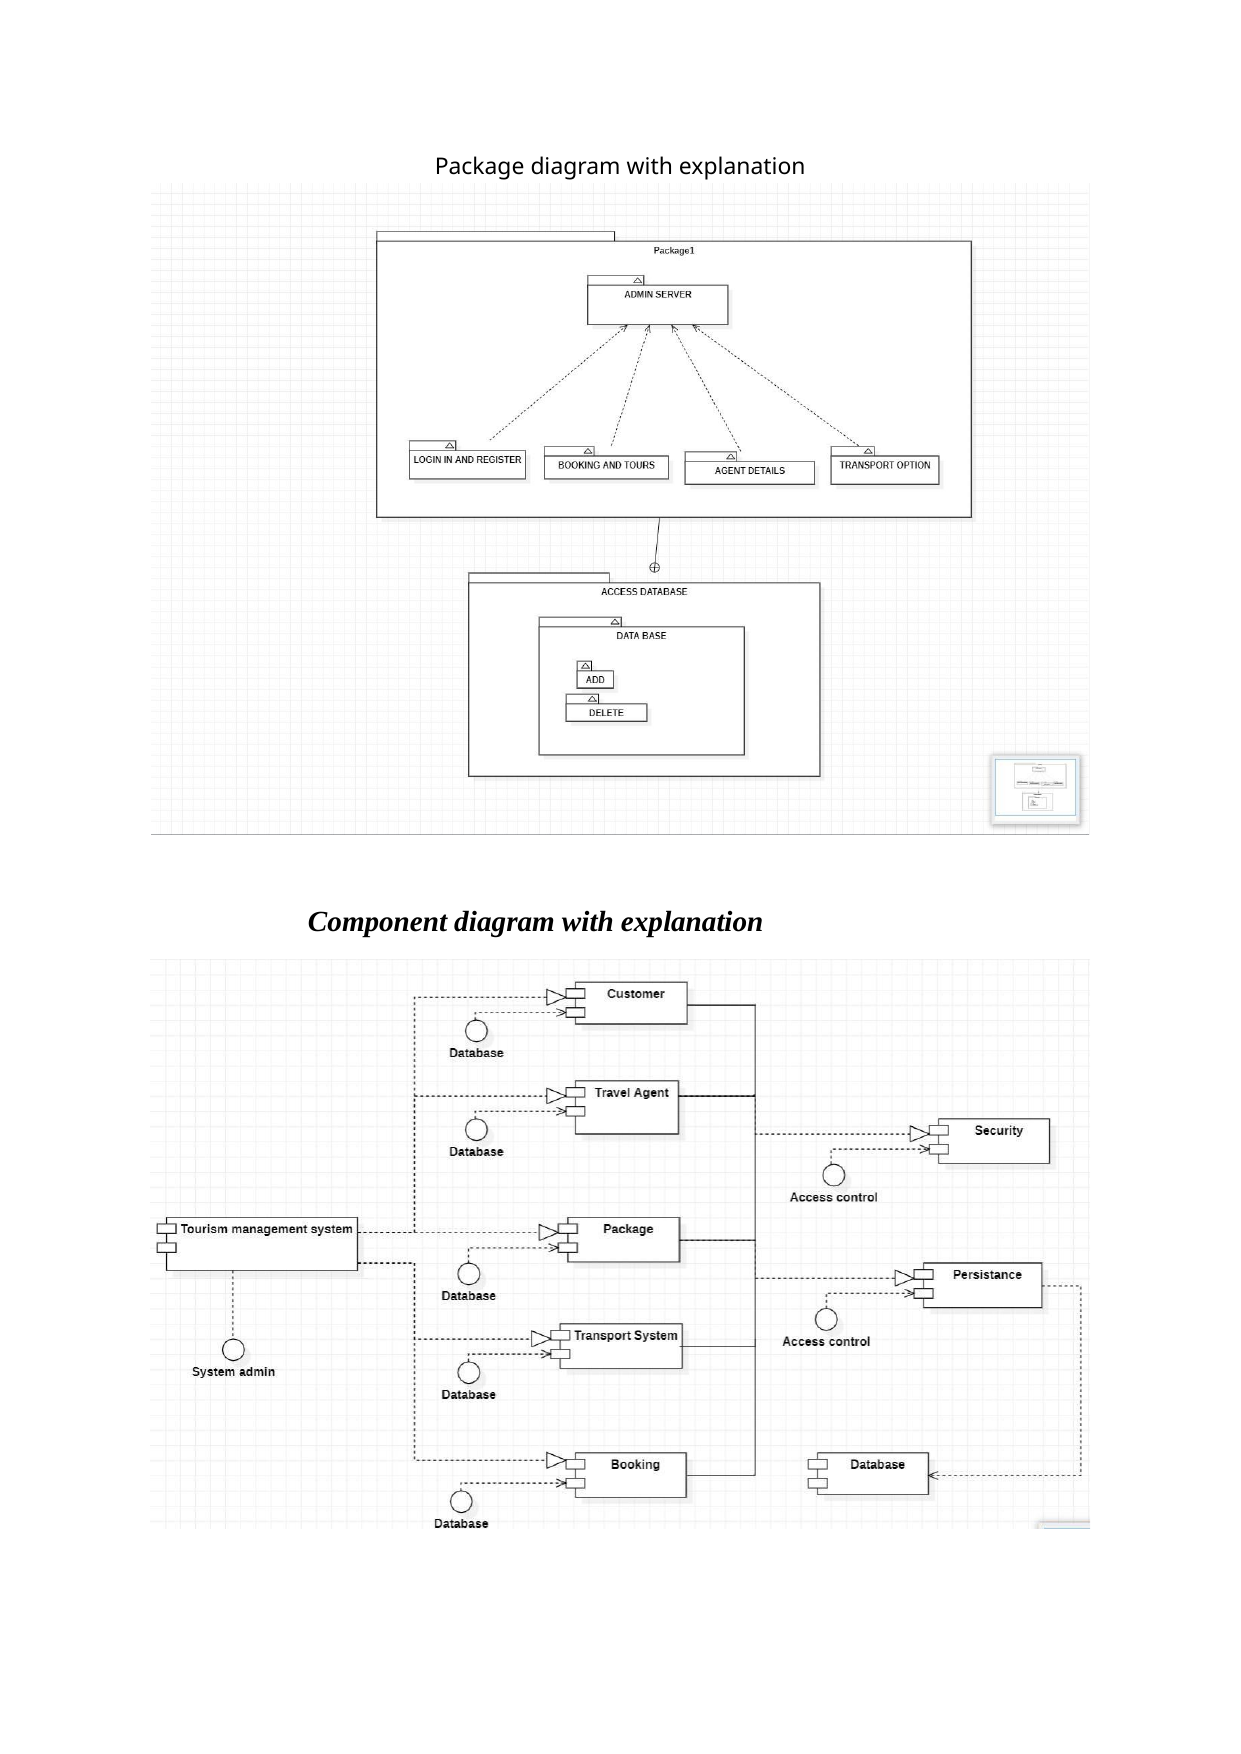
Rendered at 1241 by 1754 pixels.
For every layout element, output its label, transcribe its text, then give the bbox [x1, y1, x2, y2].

picture [151, 183, 1090, 835]
picture [150, 959, 1091, 1529]
